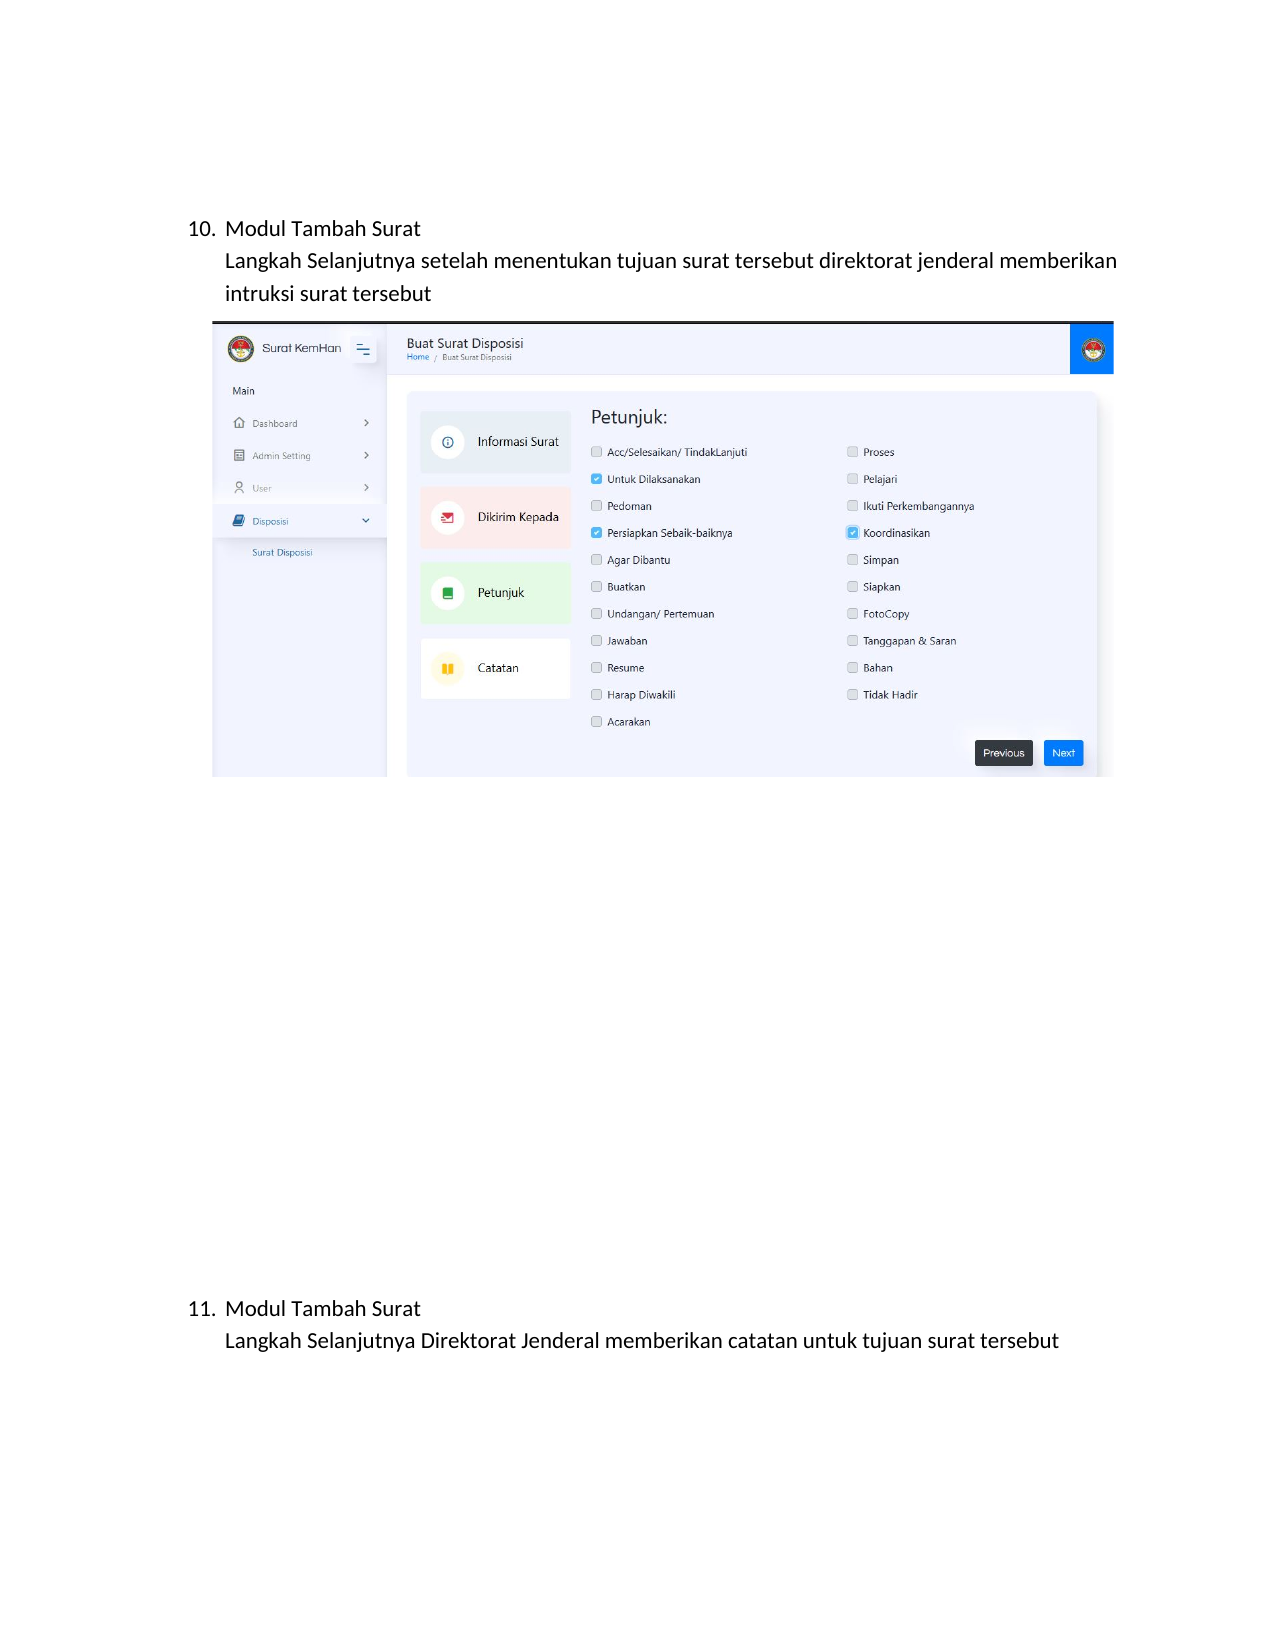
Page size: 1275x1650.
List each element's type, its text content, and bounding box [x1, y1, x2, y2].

picture [212, 321, 1114, 777]
list Langkah Selanjutnya setelah menentukan tujuan surat tersebut direktorat jenderal memberikan intruksi surat tersebut [225, 247, 1125, 307]
list Modul Tambah Surat [187, 214, 1125, 242]
list Modul Tambah Surat [187, 1294, 1125, 1322]
list Langkah Selanjutnya Direktorat Jenderal memberikan catatan untuk tujuan surat tersebut [225, 1327, 1125, 1355]
